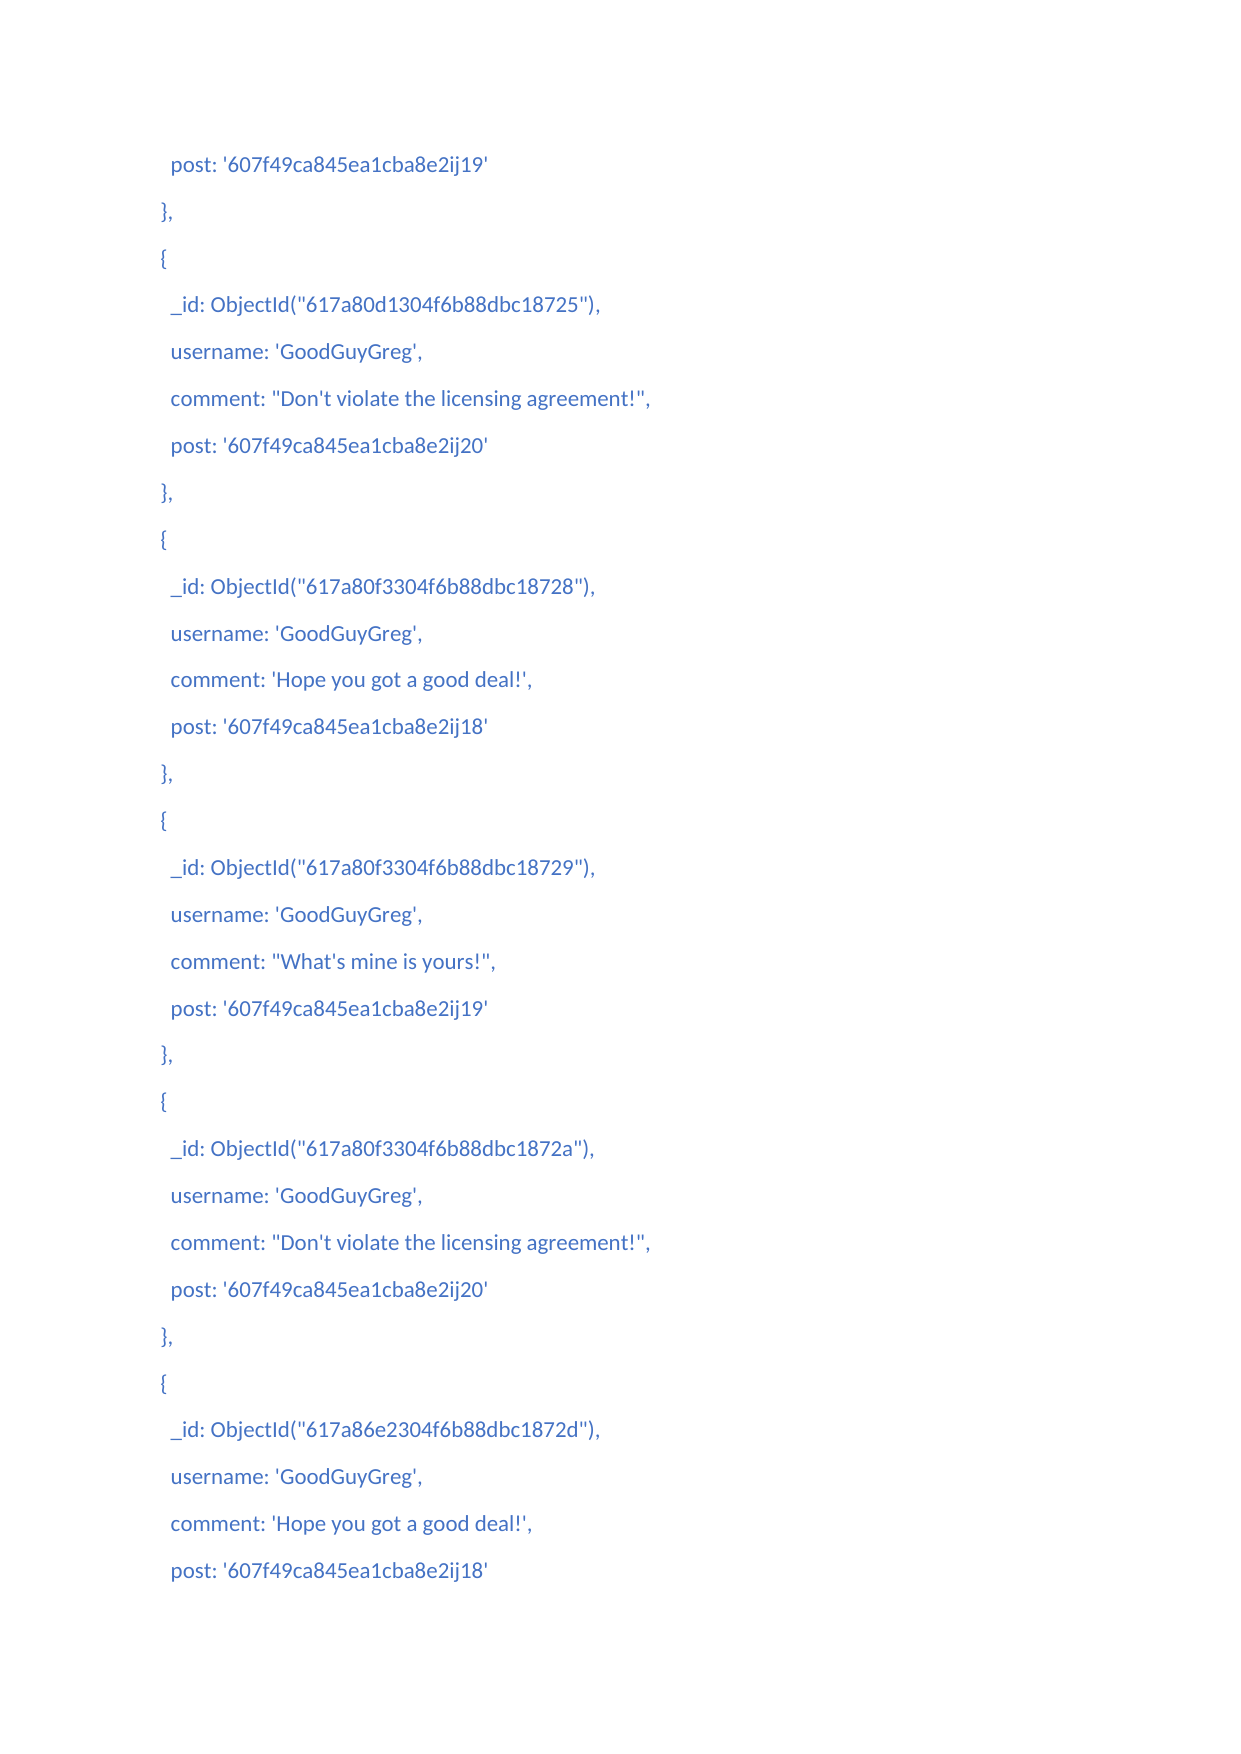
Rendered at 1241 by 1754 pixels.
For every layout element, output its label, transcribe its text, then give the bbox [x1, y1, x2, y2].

text post: '607f49ca845ea1cba8e2ij20' [150, 431, 1090, 459]
text post: '607f49ca845ea1cba8e2ij19' [150, 150, 1090, 178]
text comment: "Don't violate the licensing agreement!", [150, 1228, 1090, 1256]
text }, [150, 478, 1090, 506]
text comment: 'Hope you got a good deal!', [150, 666, 1090, 694]
text _id: ObjectId("617a86e2304f6b88dbc1872d"), [150, 1416, 1090, 1444]
text post: '607f49ca845ea1cba8e2ij18' [150, 1556, 1090, 1584]
text username: 'GoodGuyGreg', [150, 900, 1090, 928]
text { [150, 1369, 1090, 1397]
text _id: ObjectId("617a80f3304f6b88dbc1872a"), [150, 1134, 1090, 1162]
text }, [150, 1041, 1090, 1069]
text { [150, 525, 1090, 553]
text _id: ObjectId("617a80f3304f6b88dbc18728"), [150, 572, 1090, 600]
text comment: 'Hope you got a good deal!', [150, 1509, 1090, 1537]
text _id: ObjectId("617a80d1304f6b88dbc18725"), [150, 291, 1090, 319]
text }, [150, 1322, 1090, 1350]
text { [150, 1087, 1090, 1116]
text { [150, 806, 1090, 834]
text username: 'GoodGuyGreg', [150, 337, 1090, 366]
text username: 'GoodGuyGreg', [150, 1181, 1090, 1209]
text { [150, 244, 1090, 272]
text post: '607f49ca845ea1cba8e2ij18' [150, 712, 1090, 741]
text username: 'GoodGuyGreg', [150, 619, 1090, 647]
text }, [150, 197, 1090, 225]
text post: '607f49ca845ea1cba8e2ij20' [150, 1275, 1090, 1303]
text username: 'GoodGuyGreg', [150, 1462, 1090, 1491]
text _id: ObjectId("617a80f3304f6b88dbc18729"), [150, 853, 1090, 881]
text comment: "What's mine is yours!", [150, 947, 1090, 975]
text }, [150, 759, 1090, 787]
text post: '607f49ca845ea1cba8e2ij19' [150, 994, 1090, 1022]
text comment: "Don't violate the licensing agreement!", [150, 384, 1090, 412]
